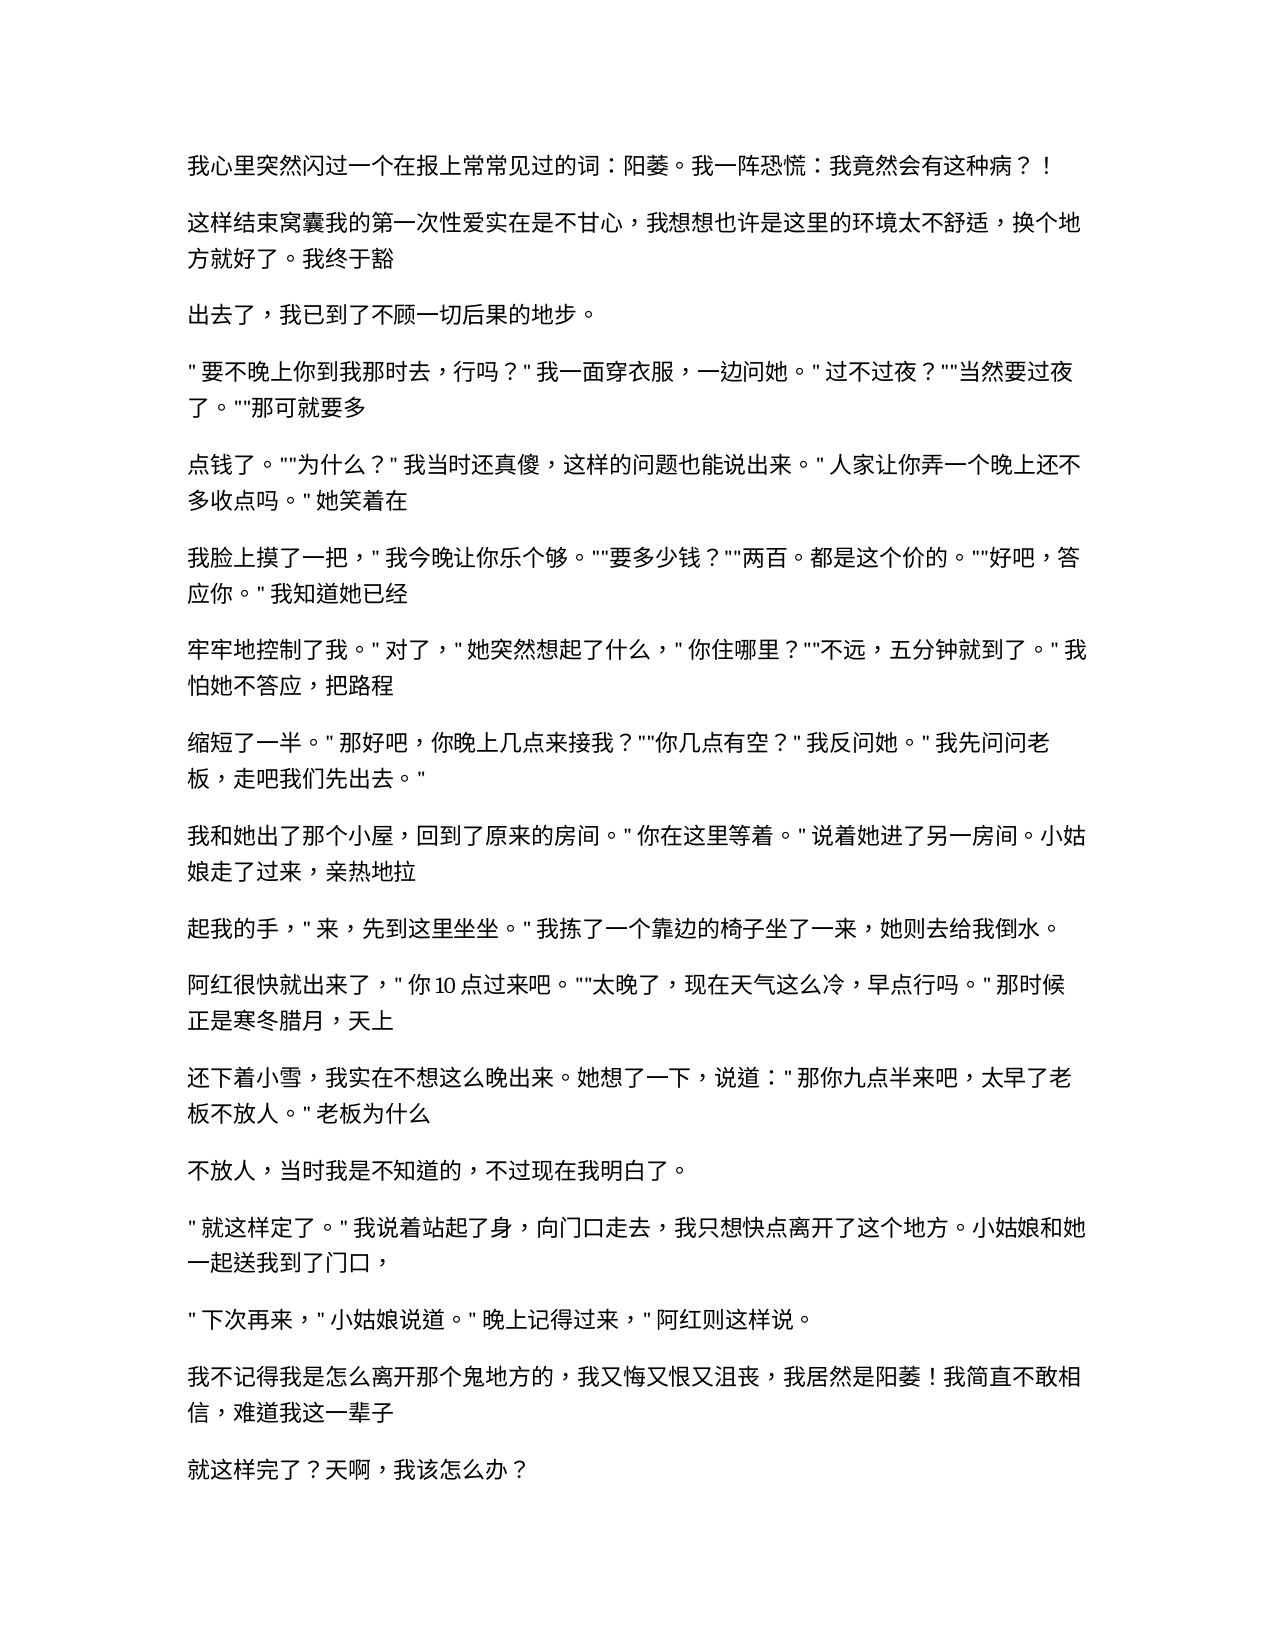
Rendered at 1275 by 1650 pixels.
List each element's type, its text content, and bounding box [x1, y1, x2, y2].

text 我心里突然闪过一个在报上常常见过的词：阳萎。我一阵恐慌：我竟然会有这种病？！ [187, 150, 1087, 181]
text 还下着小雪，我实在不想这么晚出来。她想了一下，说道：" 那你九点半来吧，太早了老板不放人。" 老板为什么 [187, 1062, 1087, 1129]
text 我不记得我是怎么离开那个鬼地方的，我又悔又恨又沮丧，我居然是阳萎！我简直不敢相信，难道我这一辈子 [187, 1361, 1087, 1428]
text 出去了，我已到了不顾一切后果的地步。 [187, 299, 1087, 331]
text 牢牢地控制了我。" 对了，" 她突然想起了什么，" 你住哪里？""不远，五分钟就到了。" 我怕她不答应，把路程 [187, 634, 1087, 702]
text 不放人，当时我是不知道的，不过现在我明白了。 [187, 1155, 1087, 1186]
text 阿红很快就出来了，" 你10点过来吧。""太晚了，现在天气这么冷，早点行吗。" 那时候正是寒冬腊月，天上 [187, 969, 1087, 1036]
text 就这样完了？天啊，我该怎么办？ [187, 1454, 1087, 1485]
text 起我的手，" 来，先到这里坐坐。" 我拣了一个靠边的椅子坐了一来，她则去给我倒水。 [187, 912, 1087, 944]
text " 下次再来，" 小姑娘说道。" 晚上记得过来，" 阿红则这样说。 [187, 1304, 1087, 1335]
text " 要不晚上你到我那时去，行吗？" 我一面穿衣服，一边问她。" 过不过夜？""当然要过夜了。""那可就要多 [187, 356, 1087, 423]
text 点钱了。""为什么？" 我当时还真傻，这样的问题也能说出来。" 人家让你弄一个晚上还不多收点吗。" 她笑着在 [187, 449, 1087, 516]
text 缩短了一半。" 那好吧，你晚上几点来接我？""你几点有空？" 我反问她。" 我先问问老板，走吧我们先出去。" [187, 727, 1087, 794]
text 我脸上摸了一把，" 我今晚让你乐个够。""要多少钱？""两百。都是这个价的。""好吧，答应你。" 我知道她已经 [187, 542, 1087, 609]
text 我和她出了那个小屋，回到了原来的房间。" 你在这里等着。" 说着她进了另一房间。小姑娘走了过来，亲热地拉 [187, 820, 1087, 887]
text " 就这样定了。" 我说着站起了身，向门口走去，我只想快点离开了这个地方。小姑娘和她一起送我到了门口， [187, 1211, 1087, 1279]
text 这样结束窝囊我的第一次性爱实在是不甘心，我想想也许是这里的环境太不舒适，换个地方就好了。我终于豁 [187, 207, 1087, 274]
